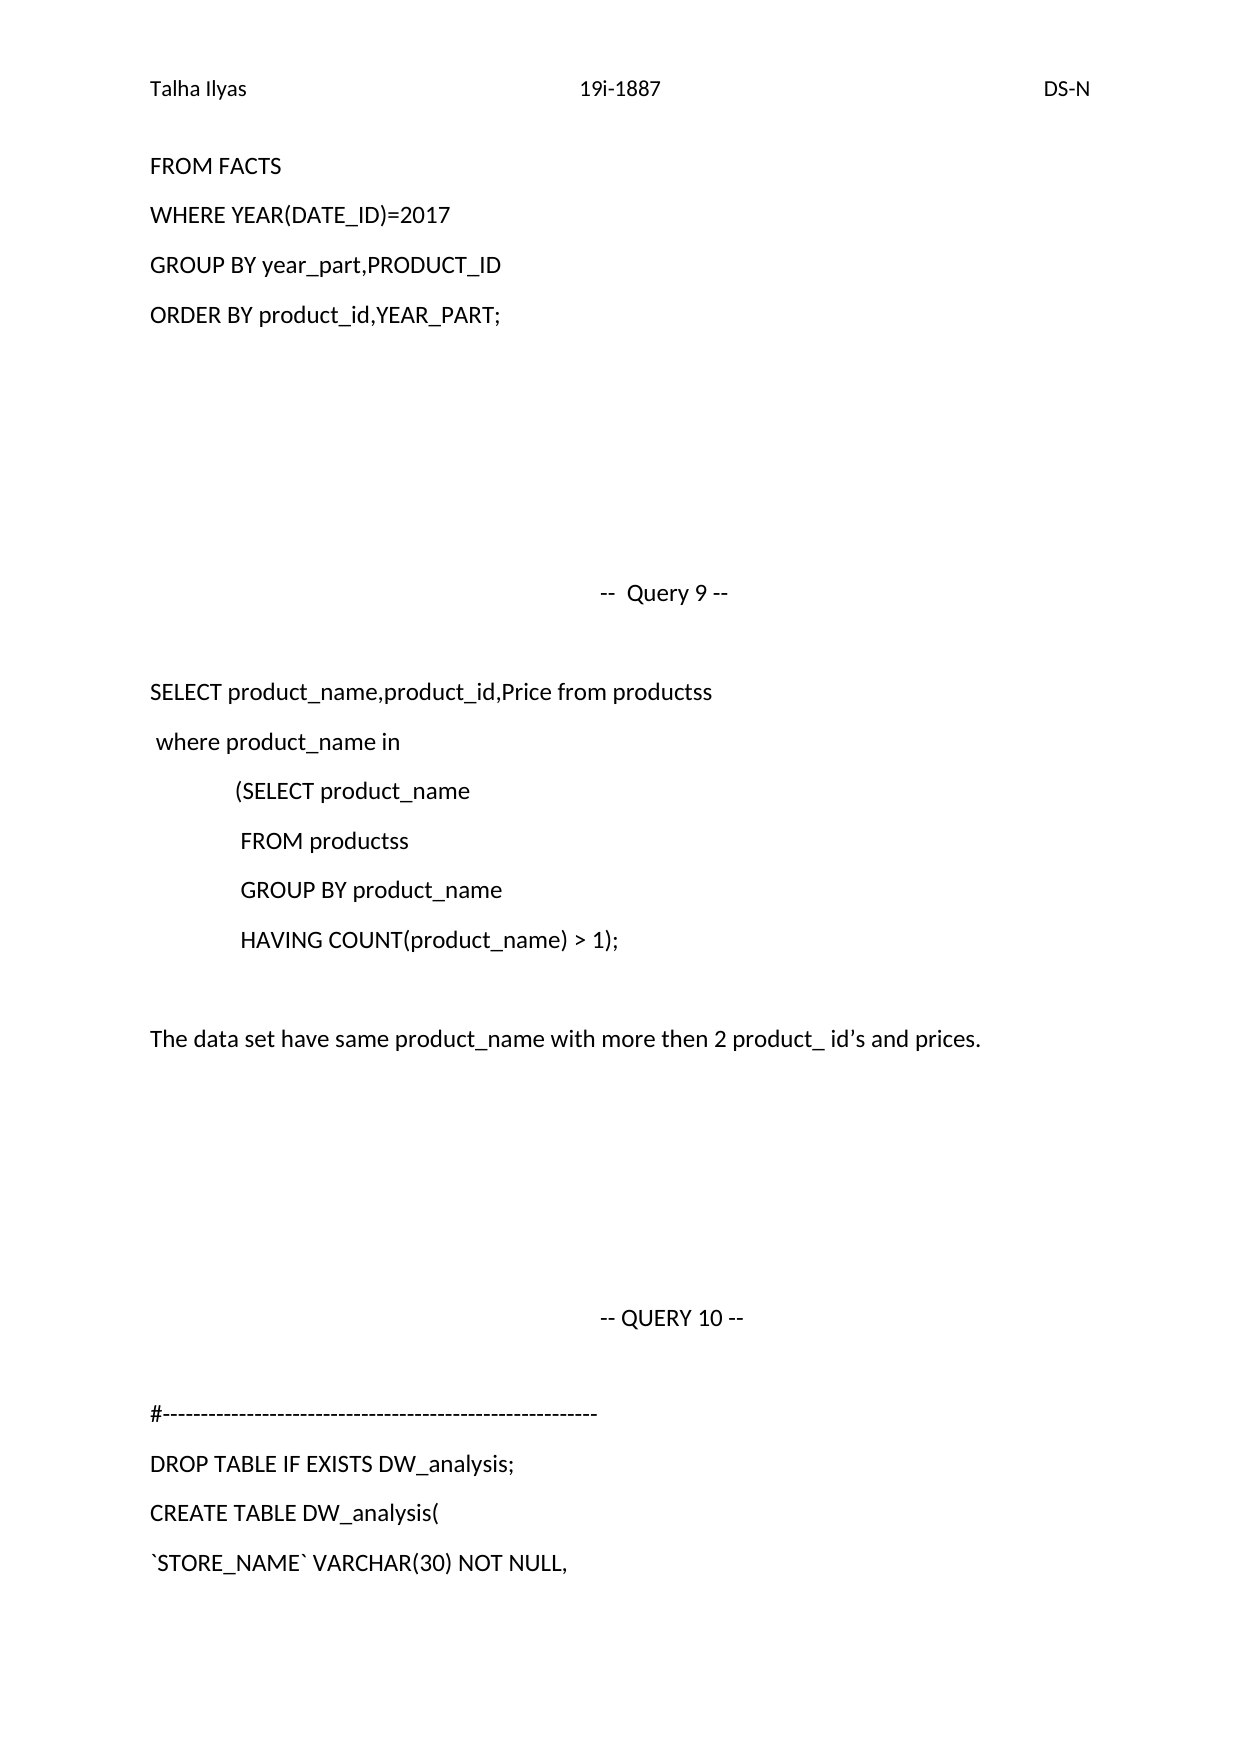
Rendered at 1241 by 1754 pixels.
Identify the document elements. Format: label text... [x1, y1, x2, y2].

text CREATE TABLE DW_analysis( [150, 1497, 1090, 1528]
text ORDER BY product_id,YEAR_PART; [150, 299, 1090, 329]
text GROUP BY year_part,PRODUCT_ID [150, 249, 1090, 280]
text HAVING COUNT(product_name) > 1); [150, 924, 1090, 955]
text WHERE YEAR(DATE_ID)=2017 [150, 199, 1090, 230]
text (SELECT product_name [150, 775, 1090, 806]
text -- QUERY 10 -- [150, 1271, 1090, 1332]
text FROM FACTS [150, 150, 1090, 181]
text where product_name in [150, 726, 1090, 756]
text `STORE_NAME` VARCHAR(30) NOT NULL, [150, 1547, 1090, 1577]
text DROP TABLE IF EXISTS DW_analysis; [150, 1448, 1090, 1478]
text The data set have same product_name with more then 2 product_ id’s and prices. [150, 1023, 1090, 1054]
text SELECT product_name,product_id,Price from productss [150, 676, 1090, 707]
text #--------------------------------------------------------- [150, 1398, 1090, 1429]
text -- Query 9 -- [150, 547, 1090, 608]
text FROM productss [150, 825, 1090, 856]
text GROUP BY product_name [150, 874, 1090, 905]
